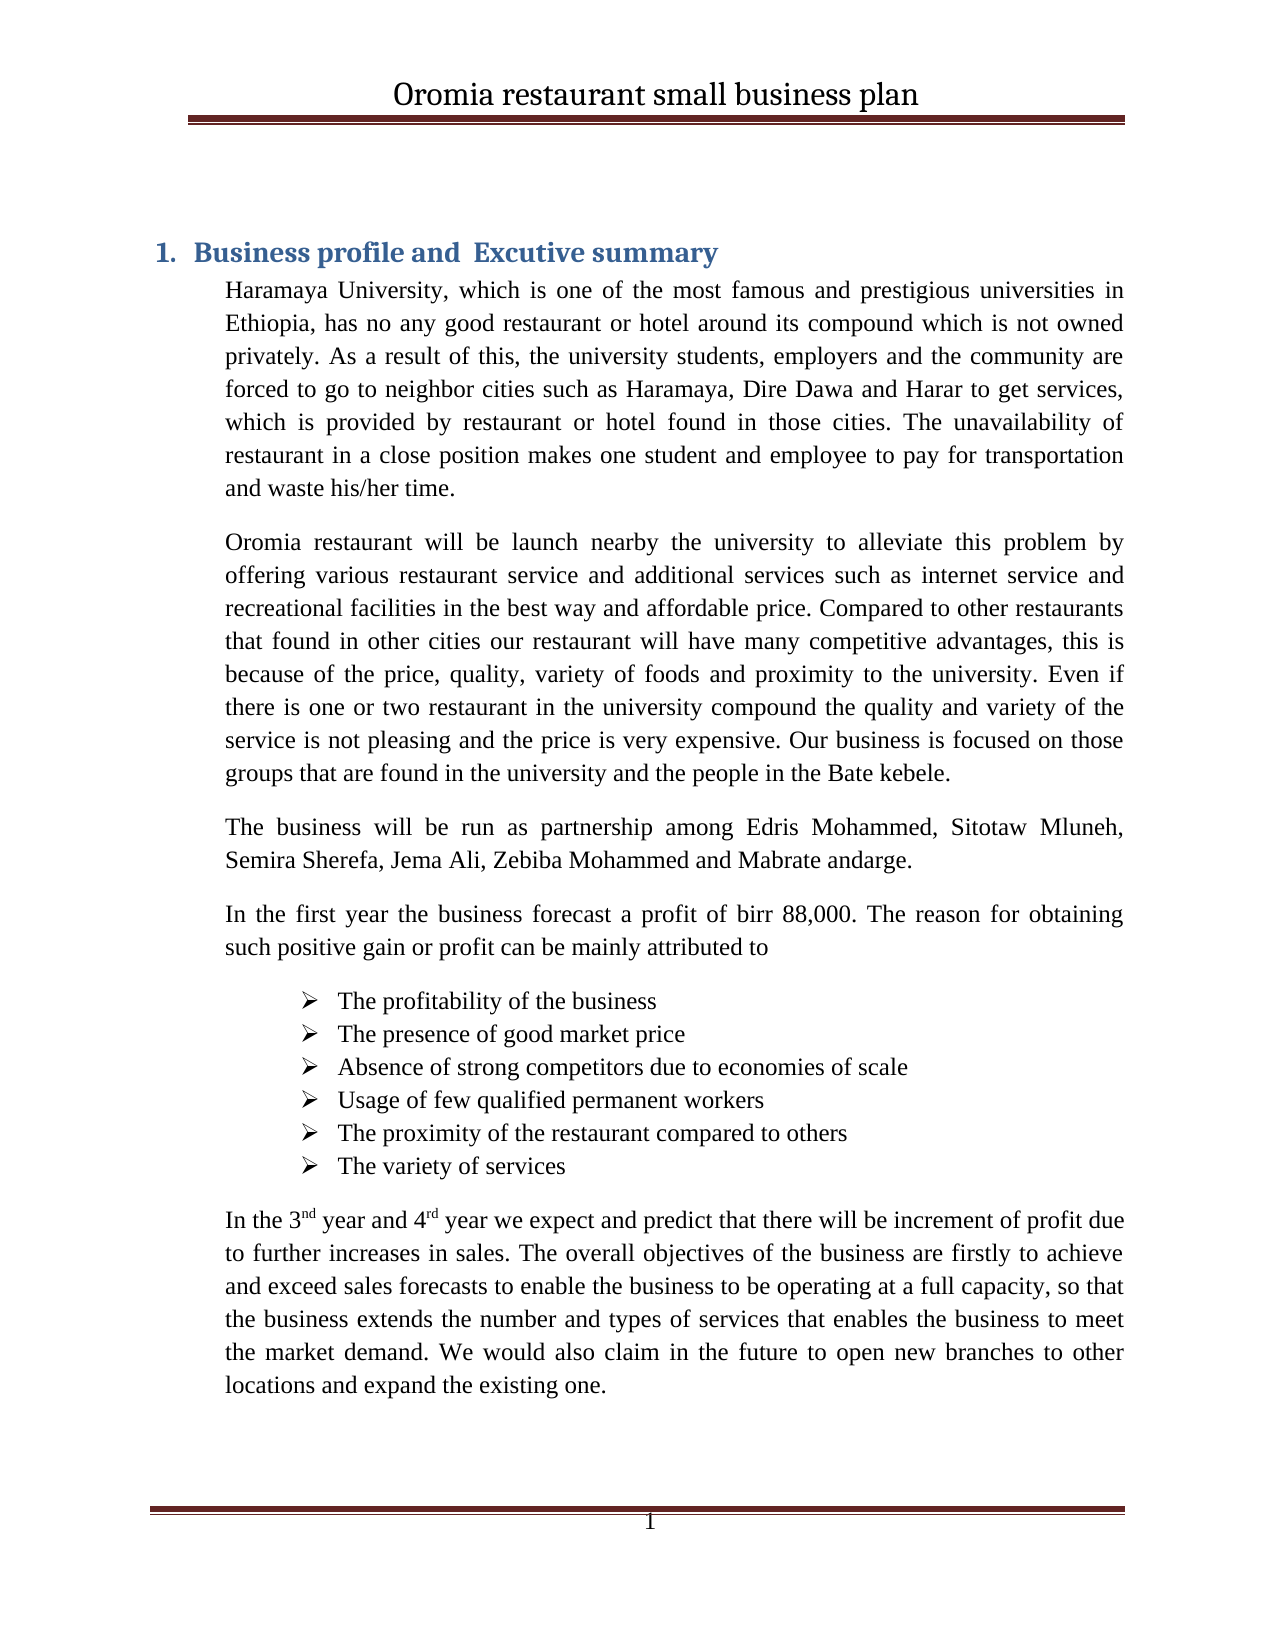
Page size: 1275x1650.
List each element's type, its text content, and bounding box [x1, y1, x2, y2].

subtitle Business profile and Excutive summary [156, 237, 1125, 270]
text In the 3nd year and 4rd year we expect and predict that there will be increment of profit due to further increases in sales. The overall objectives of the business are firstly to achieve and exceed sales forecasts to enable the business to be operating at a full capacity, so that the business extends the number and types of services that enables the business to meet the market demand. We would also claim in the future to open new branches to other locations and expand the existing one. [225, 1205, 1125, 1399]
text The business will be run as partnership among Edris Mohammed, Sitotaw Mluneh, Semira Sherefa, Jema Ali, Zebiba Mohammed and Mabrate andarge. [225, 812, 1125, 874]
list The proximity of the restaurant compared to others [300, 1118, 1125, 1147]
list Usage of few qualified permanent workers [300, 1085, 1125, 1114]
text In the first year the business forecast a profit of birr 88,000. The reason for obtaining such positive gain or profit can be mainly attributed to [225, 899, 1125, 961]
list The profitability of the business [300, 986, 1125, 1014]
text Oromia restaurant will be launch nearby the university to alleviate this problem by offering various restaurant service and additional services such as internet service and recreational facilities in the best way and affordable price. Compared to other restaurants that found in other cities our restaurant will have many competitive advantages, this is because of the price, quality, variety of foods and proximity to the university. Even if there is one or two restaurant in the university compound the quality and variety of the service is not pleasing and the price is very expensive. Our business is focused on those groups that are found in the university and the people in the Bate kebele. [225, 527, 1125, 787]
list The variety of services [300, 1151, 1125, 1180]
list The presence of good market price [300, 1019, 1125, 1048]
text Haramaya University, which is one of the most famous and prestigious universities in Ethiopia, has no any good restaurant or hotel around its compound which is not owned privately. As a result of this, the university students, employers and the community are forced to go to neighbor cities such as Haramaya, Dire Dawa and Harar to get services, which is provided by restaurant or hotel found in those cities. The unavailability of restaurant in a close position makes one student and employee to pay for transportation and waste his/her time. [225, 275, 1125, 502]
list Absence of strong competitors due to economies of scale [300, 1052, 1125, 1081]
